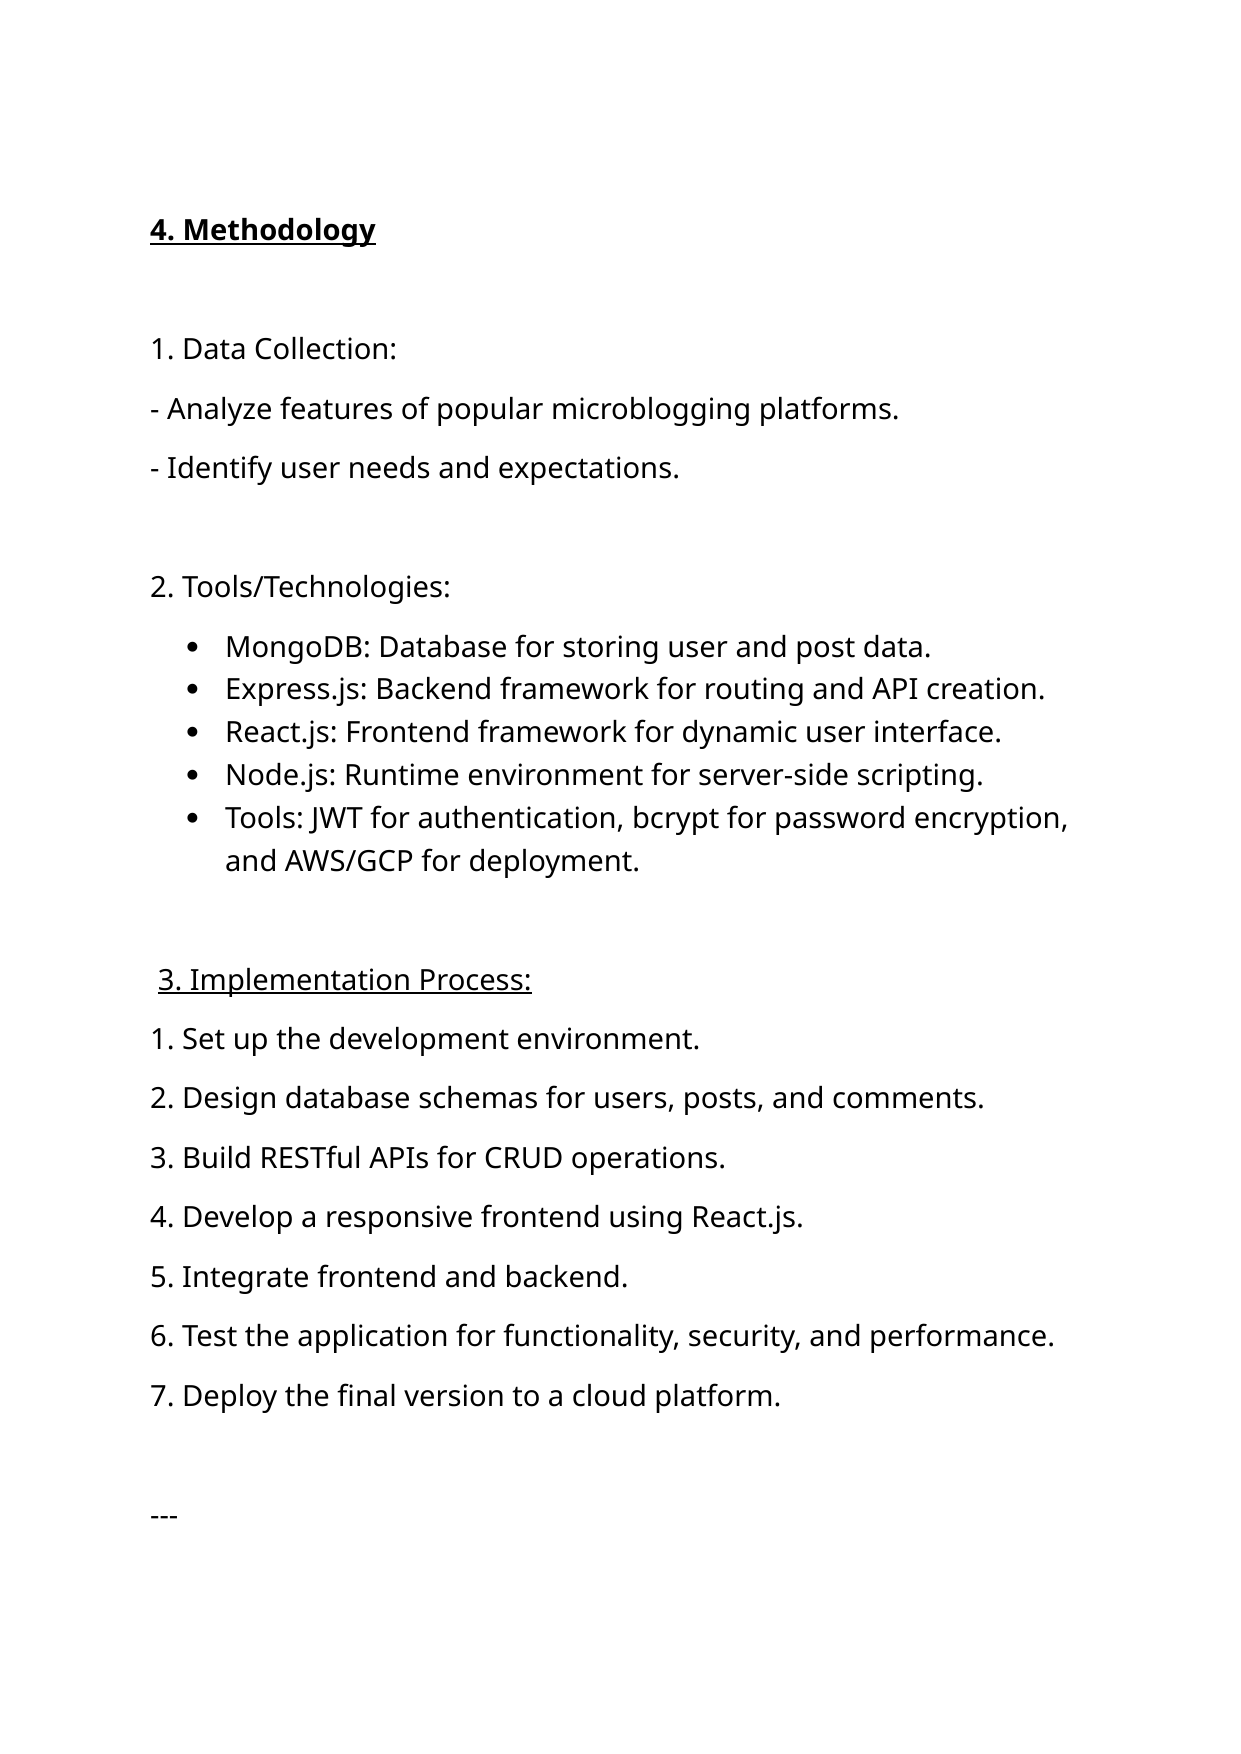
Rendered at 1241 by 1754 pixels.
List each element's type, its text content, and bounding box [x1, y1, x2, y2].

list Tools: JWT for authentication, bcrypt for password encryption, and AWS/GCP for deployment. [187, 797, 1090, 879]
text 5. Integrate frontend and backend. [150, 1256, 1090, 1296]
text 3. Implementation Process: [150, 959, 1090, 998]
text 4. Develop a responsive frontend using React.js. [150, 1197, 1090, 1236]
text 2. Tools/Technologies: [150, 566, 1090, 606]
text 1. Data Collection: [150, 328, 1090, 368]
text 4. Methodology [150, 209, 1090, 249]
list React.js: Frontend framework for dynamic user interface. [187, 711, 1090, 751]
text 6. Test the application for functionality, security, and performance. [150, 1316, 1090, 1355]
text 3. Build RESTful APIs for CRUD operations. [150, 1137, 1090, 1177]
text 1. Set up the development environment. [150, 1018, 1090, 1058]
text - Analyze features of popular microblogging platforms. [150, 388, 1090, 428]
list Express.js: Backend framework for routing and API creation. [187, 669, 1090, 708]
text 2. Design database schemas for users, posts, and comments. [150, 1078, 1090, 1117]
text 7. Deploy the final version to a cloud platform. [150, 1375, 1090, 1415]
list Node.js: Runtime environment for server-side scripting. [187, 754, 1090, 794]
list MongoDB: Database for storing user and post data. [187, 626, 1090, 666]
text --- [150, 1494, 1090, 1534]
text - Identify user needs and expectations. [150, 447, 1090, 487]
